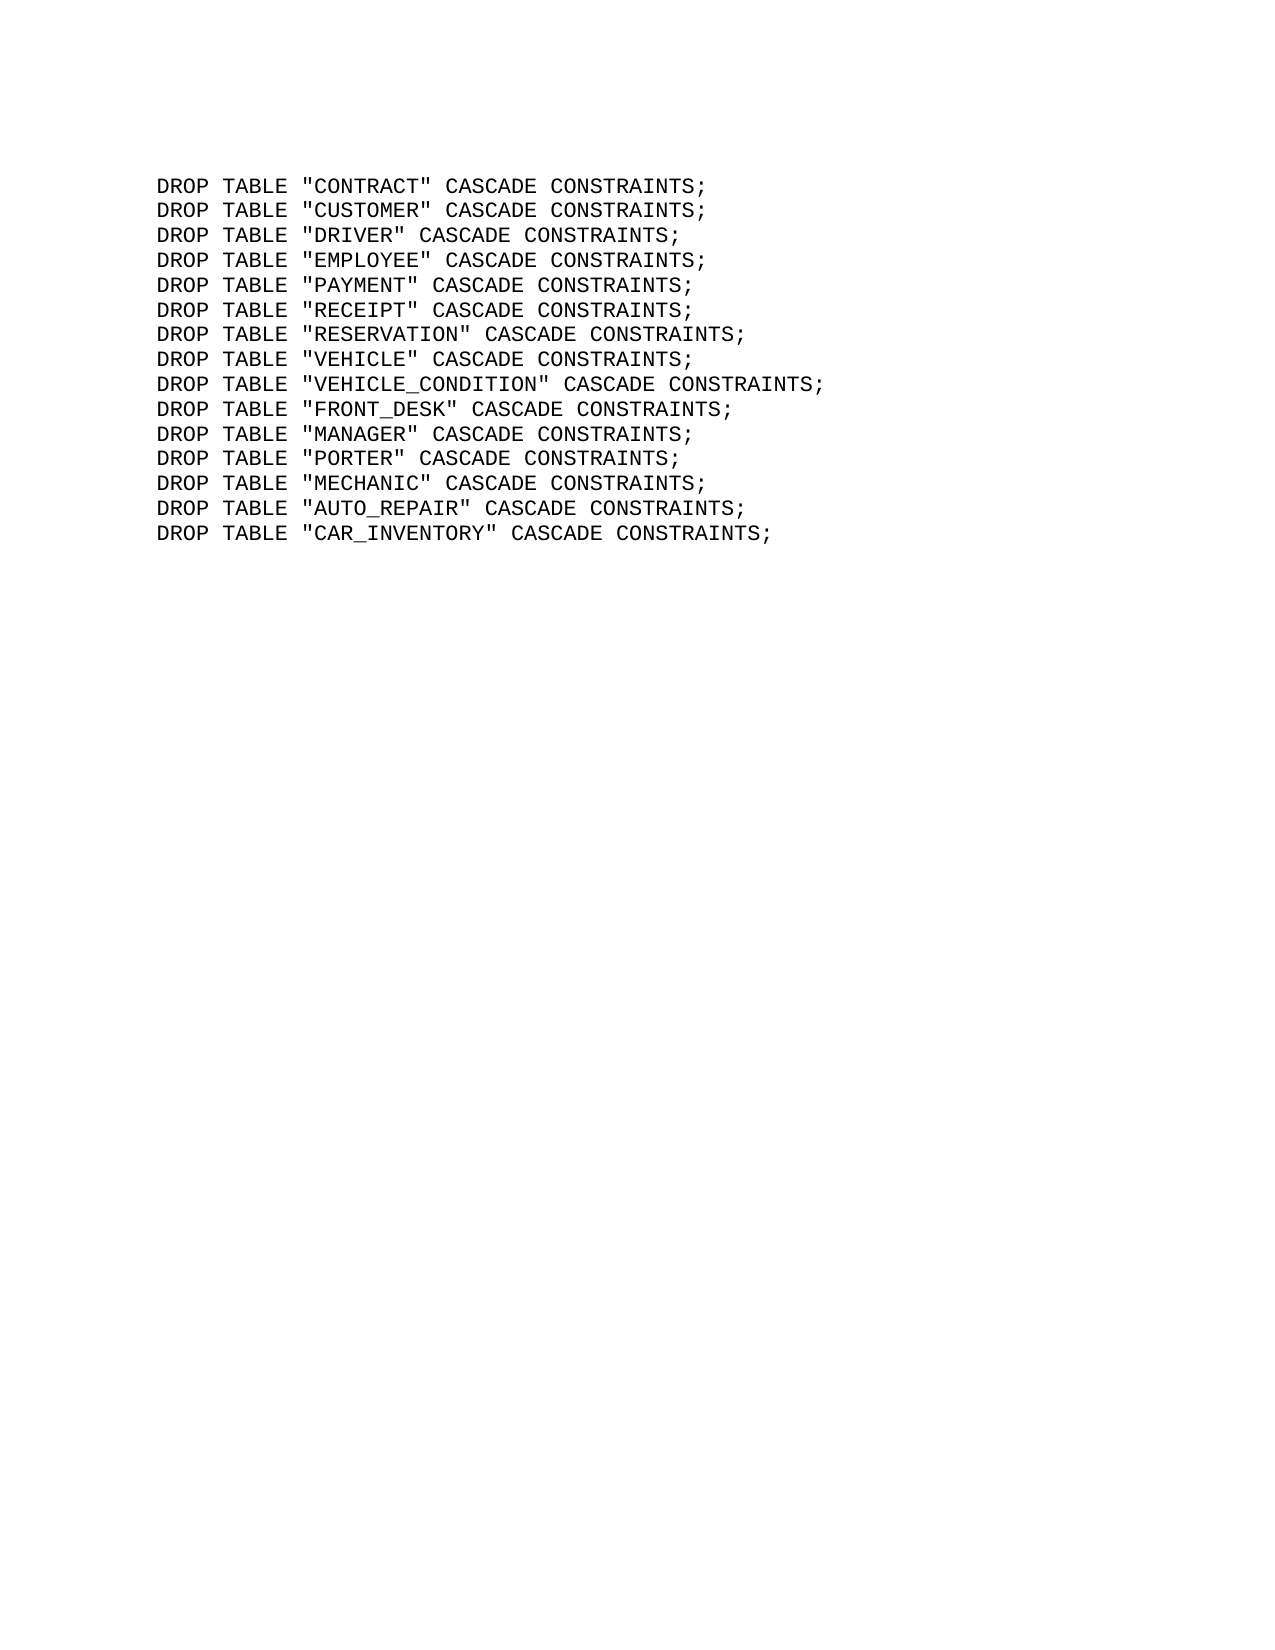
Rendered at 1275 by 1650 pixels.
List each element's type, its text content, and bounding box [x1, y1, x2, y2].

text DROP TABLE "RESERVATION" CASCADE CONSTRAINTS; [156, 323, 1118, 348]
text DROP TABLE "CAR_INVENTORY" CASCADE CONSTRAINTS; [156, 522, 1118, 547]
text DROP TABLE "FRONT_DESK" CASCADE CONSTRAINTS; [156, 398, 1118, 423]
text DROP TABLE "DRIVER" CASCADE CONSTRAINTS; [156, 224, 1118, 249]
text DROP TABLE "CONTRACT" CASCADE CONSTRAINTS; [156, 175, 1118, 199]
text DROP TABLE "VEHICLE_CONDITION" CASCADE CONSTRAINTS; [156, 373, 1118, 398]
text DROP TABLE "PAYMENT" CASCADE CONSTRAINTS; [156, 274, 1118, 299]
text DROP TABLE "CUSTOMER" CASCADE CONSTRAINTS; [156, 199, 1118, 224]
text DROP TABLE "VEHICLE" CASCADE CONSTRAINTS; [156, 348, 1118, 373]
text DROP TABLE "MECHANIC" CASCADE CONSTRAINTS; [156, 472, 1118, 497]
text DROP TABLE "RECEIPT" CASCADE CONSTRAINTS; [156, 299, 1118, 323]
text DROP TABLE "EMPLOYEE" CASCADE CONSTRAINTS; [156, 249, 1118, 274]
text DROP TABLE "PORTER" CASCADE CONSTRAINTS; [156, 447, 1118, 472]
text DROP TABLE "AUTO_REPAIR" CASCADE CONSTRAINTS; [156, 497, 1118, 522]
text DROP TABLE "MANAGER" CASCADE CONSTRAINTS; [156, 423, 1118, 447]
